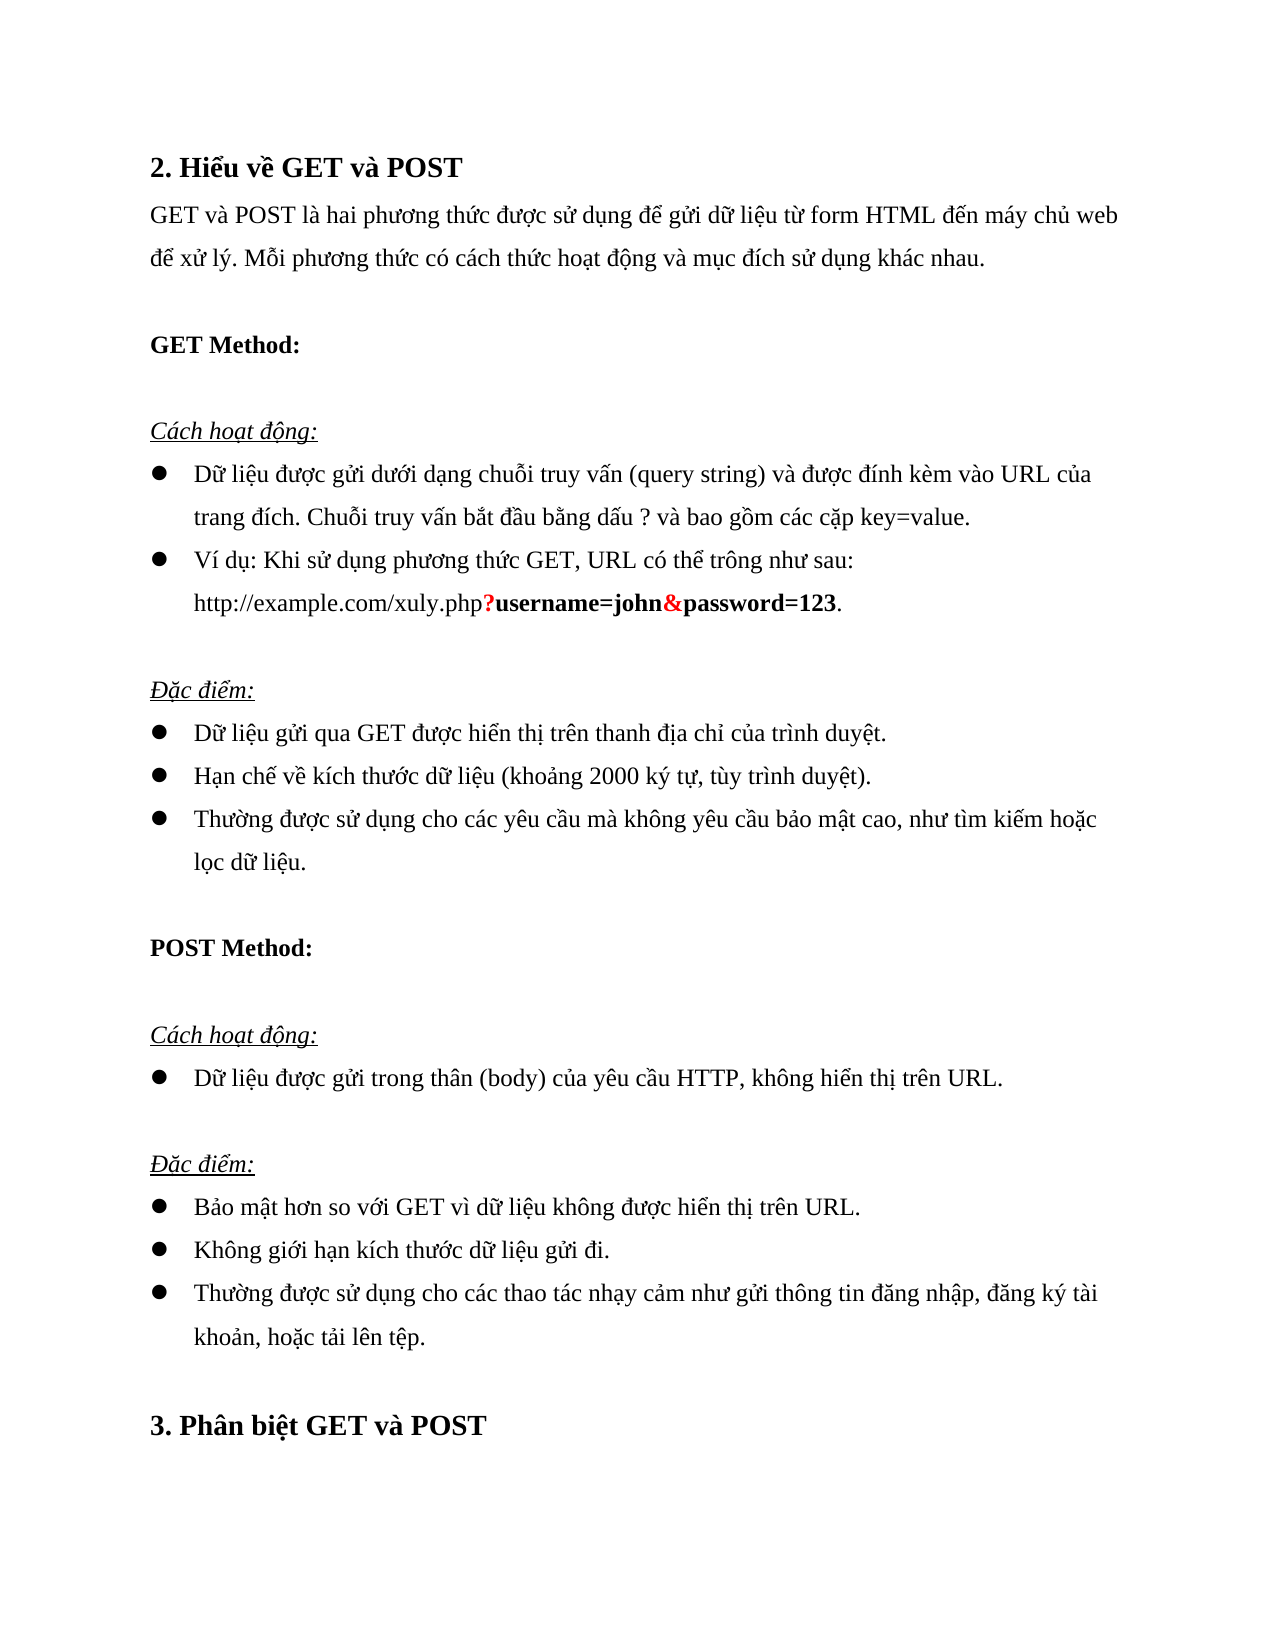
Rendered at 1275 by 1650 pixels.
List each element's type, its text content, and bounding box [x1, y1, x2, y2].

list POST Method: [150, 933, 1125, 962]
list Hạn chế về kích thước dữ liệu (khoảng 2000 ký tự, tùy trình duyệt). [150, 761, 1125, 790]
list Ví dụ: Khi sử dụng phương thức GET, URL có thể trông như sau: http://example.com/xuly.php?username=john&password=123. [150, 545, 1125, 617]
list Dữ liệu được gửi dưới dạng chuỗi truy vấn (query string) và được đính kèm vào URL của trang đích. Chuỗi truy vấn bắt đầu bằng dấu ? và bao gồm các cặp key=value. [150, 459, 1125, 531]
list Dữ liệu được gửi trong thân (body) của yêu cầu HTTP, không hiển thị trên URL. [150, 1063, 1125, 1092]
list Thường được sử dụng cho các yêu cầu mà không yêu cầu bảo mật cao, như tìm kiếm hoặc lọc dữ liệu. [150, 804, 1125, 876]
list Cách hoạt động: [150, 1020, 1125, 1048]
list Bảo mật hơn so với GET vì dữ liệu không được hiển thị trên URL. [150, 1192, 1125, 1221]
list Cách hoạt động: [150, 416, 1125, 445]
list GET Method: [150, 330, 1125, 358]
list Đặc điểm: [150, 675, 1125, 703]
list Thường được sử dụng cho các thao tác nhạy cảm như gửi thông tin đăng nhập, đăng ký tài khoản, hoặc tải lên tệp. [150, 1278, 1125, 1350]
list Dữ liệu gửi qua GET được hiển thị trên thanh địa chỉ của trình duyệt. [150, 718, 1125, 747]
list Hiểu về GET và POST [150, 150, 1125, 183]
list Không giới hạn kích thước dữ liệu gửi đi. [150, 1235, 1125, 1264]
list Phân biệt GET và POST [150, 1408, 1125, 1441]
list GET và POST là hai phương thức được sử dụng để gửi dữ liệu từ form HTML đến máy chủ web để xử lý. Mỗi phương thức có cách thức hoạt động và mục đích sử dụng khác nhau. [150, 200, 1125, 272]
list Đặc điểm: [150, 1149, 1125, 1178]
